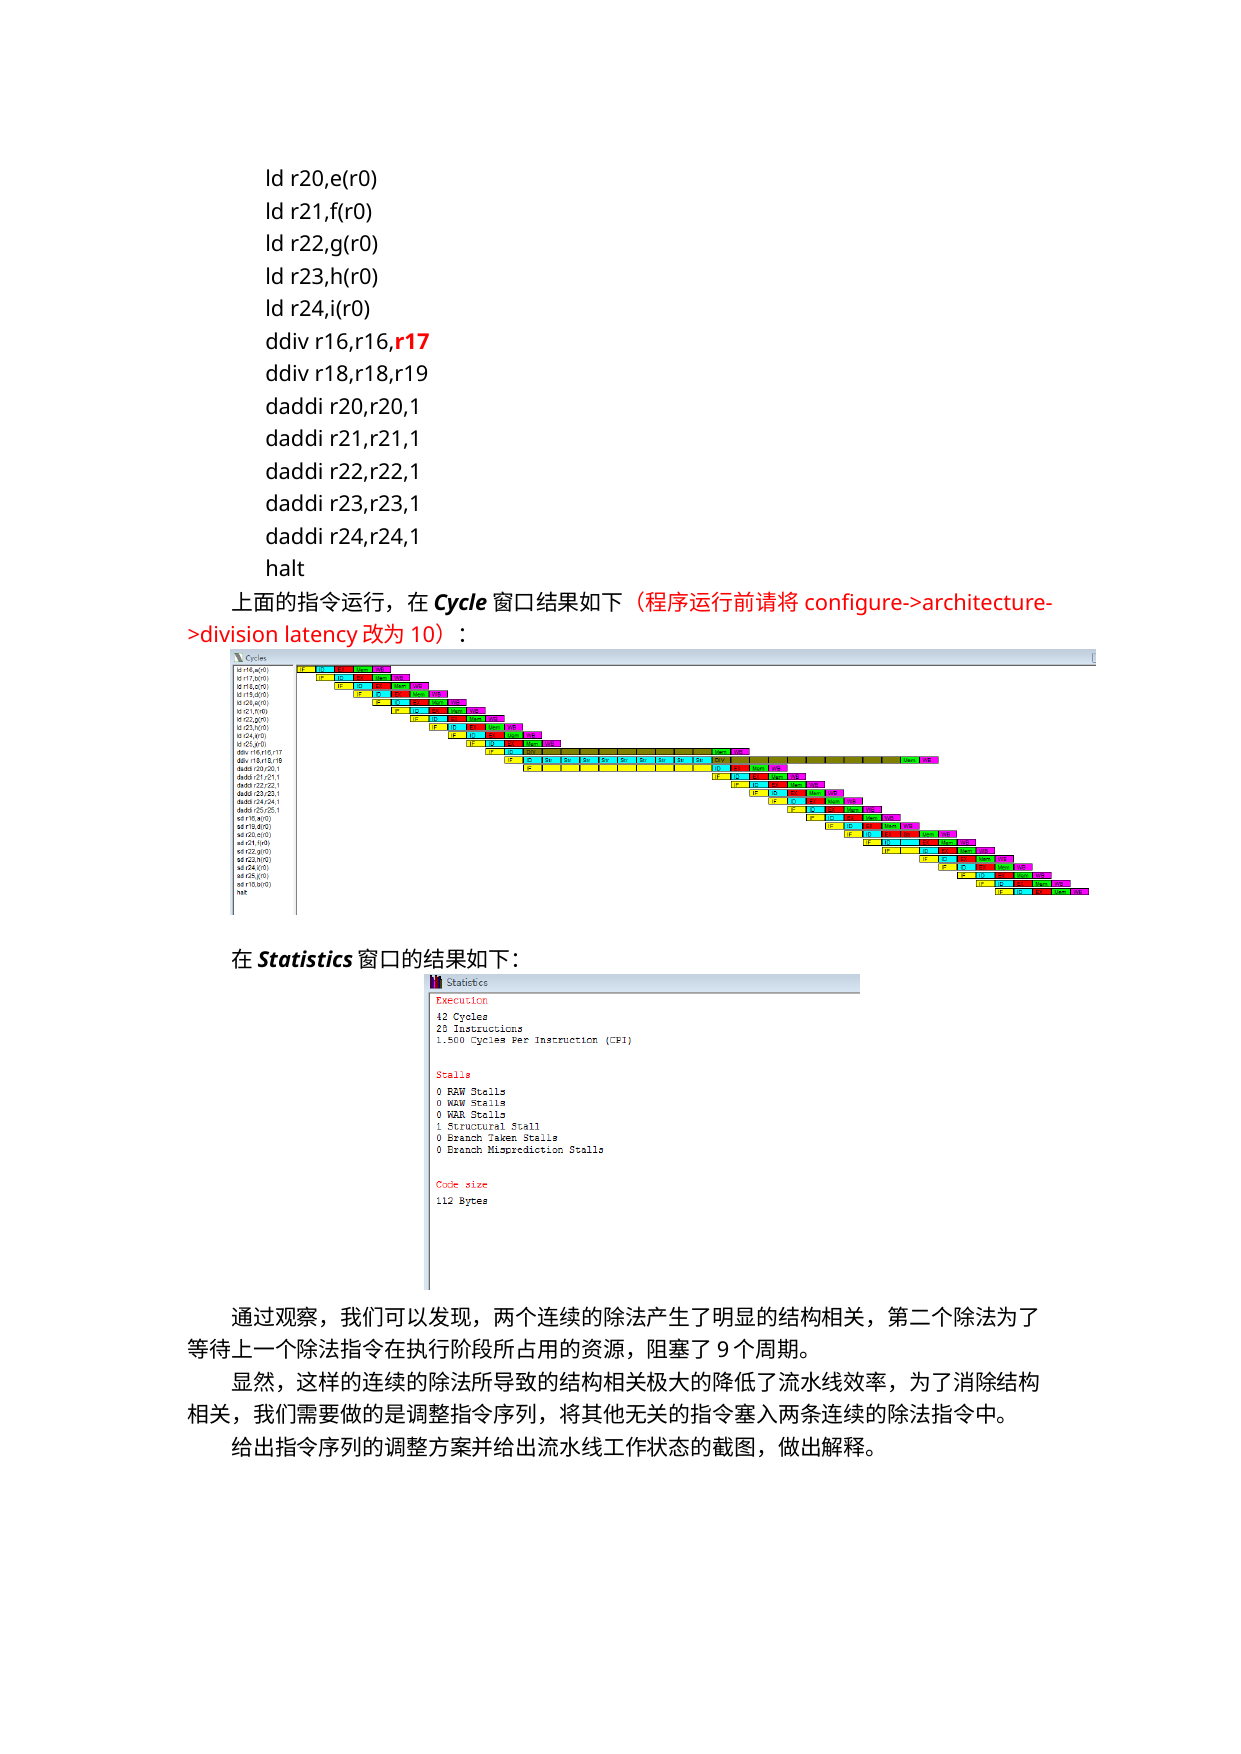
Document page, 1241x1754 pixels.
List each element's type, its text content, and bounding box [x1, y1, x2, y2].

text daddi r21,r21,1 [187, 422, 1053, 454]
text daddi r24,r24,1 [187, 519, 1053, 552]
text 显然，这样的连续的除法所导致的结构相关极大的降低了流水线效率，为了消除结构相关，我们需要做的是调整指令序列，将其他无关的指令塞入两条连续的除法指令中。 [187, 1364, 1053, 1429]
picture [230, 649, 1096, 915]
text 在Statistics窗口的结果如下： [187, 942, 1053, 974]
text ddiv r18,r18,r19 [187, 357, 1053, 389]
text ld r20,e(r0) [187, 162, 1053, 194]
text 上面的指令运行，在Cycle窗口结果如下（程序运行前请将configure->architecture->division latency改为10）： [187, 584, 1053, 649]
text daddi r23,r23,1 [187, 487, 1053, 519]
text ld r22,g(r0) [187, 227, 1053, 259]
text ld r24,i(r0) [187, 292, 1053, 324]
picture [424, 974, 860, 1290]
text daddi r22,r22,1 [187, 454, 1053, 487]
text 通过观察，我们可以发现，两个连续的除法产生了明显的结构相关，第二个除法为了等待上一个除法指令在执行阶段所占用的资源，阻塞了9个周期。 [187, 1299, 1053, 1364]
text 给出指令序列的调整方案并给出流水线工作状态的截图，做出解释。 [187, 1429, 1053, 1462]
text ld r21,f(r0) [187, 194, 1053, 227]
text daddi r20,r20,1 [187, 389, 1053, 422]
text ddiv r16,r16,r17 [187, 324, 1053, 357]
text halt [187, 552, 1053, 584]
text ld r23,h(r0) [187, 259, 1053, 292]
